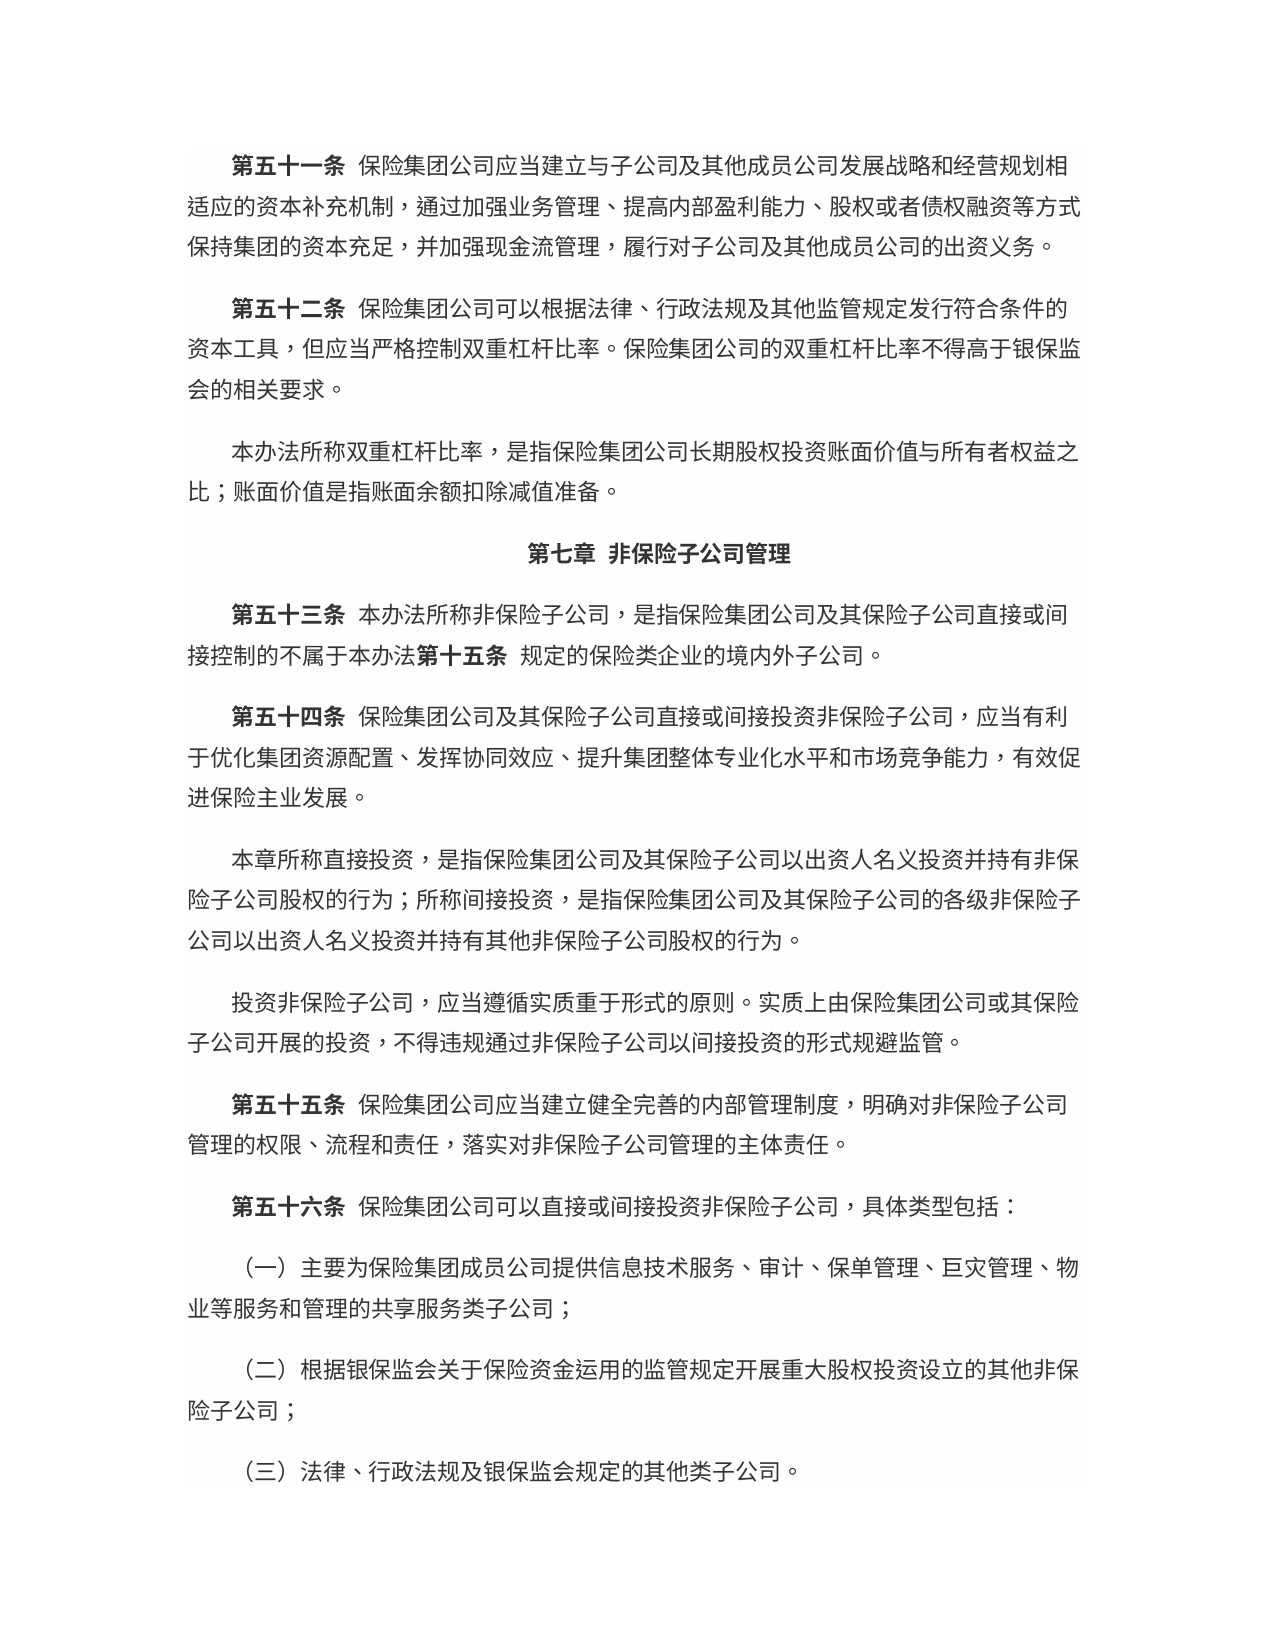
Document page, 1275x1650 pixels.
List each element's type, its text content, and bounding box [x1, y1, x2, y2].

text （一）主要为保险集团成员公司提供信息技术服务、审计、保单管理、巨灾管理、物业等服务和管理的共享服务类子公司； [187, 1252, 1087, 1324]
text 第五十二条 保险集团公司可以根据法律、行政法规及其他监管规定发行符合条件的资本工具，但应当严格控制双重杠杆比率。保险集团公司的双重杠杆比率不得高于银保监会的相关要求。 [187, 293, 1087, 405]
text （三）法律、行政法规及银保监会规定的其他类子公司。 [187, 1456, 1087, 1487]
text 第七章 非保险子公司管理 [187, 537, 1087, 569]
text 第五十三条 本办法所称非保险子公司，是指保险集团公司及其保险子公司直接或间接控制的不属于本办法第十五条 规定的保险类企业的境内外子公司。 [187, 599, 1087, 671]
text 第五十四条 保险集团公司及其保险子公司直接或间接投资非保险子公司，应当有利于优化集团资源配置、发挥协同效应、提升集团整体专业化水平和市场竞争能力，有效促进保险主业发展。 [187, 701, 1087, 813]
text （二）根据银保监会关于保险资金运用的监管规定开展重大股权投资设立的其他非保险子公司； [187, 1354, 1087, 1426]
text 本章所称直接投资，是指保险集团公司及其保险子公司以出资人名义投资并持有非保险子公司股权的行为；所称间接投资，是指保险集团公司及其保险子公司的各级非保险子公司以出资人名义投资并持有其他非保险子公司股权的行为。 [187, 844, 1087, 956]
text 第五十六条 保险集团公司可以直接或间接投资非保险子公司，具体类型包括： [187, 1191, 1087, 1222]
text 第五十五条 保险集团公司应当建立健全完善的内部管理制度，明确对非保险子公司管理的权限、流程和责任，落实对非保险子公司管理的主体责任。 [187, 1088, 1087, 1160]
text 本办法所称双重杠杆比率，是指保险集团公司长期股权投资账面价值与所有者权益之比；账面价值是指账面余额扣除减值准备。 [187, 435, 1087, 507]
text 投资非保险子公司，应当遵循实质重于形式的原则。实质上由保险集团公司或其保险子公司开展的投资，不得违规通过非保险子公司以间接投资的形式规避监管。 [187, 986, 1087, 1058]
text 第五十一条 保险集团公司应当建立与子公司及其他成员公司发展战略和经营规划相适应的资本补充机制，通过加强业务管理、提高内部盈利能力、股权或者债权融资等方式保持集团的资本充足，并加强现金流管理，履行对子公司及其他成员公司的出资义务。 [187, 150, 1087, 262]
